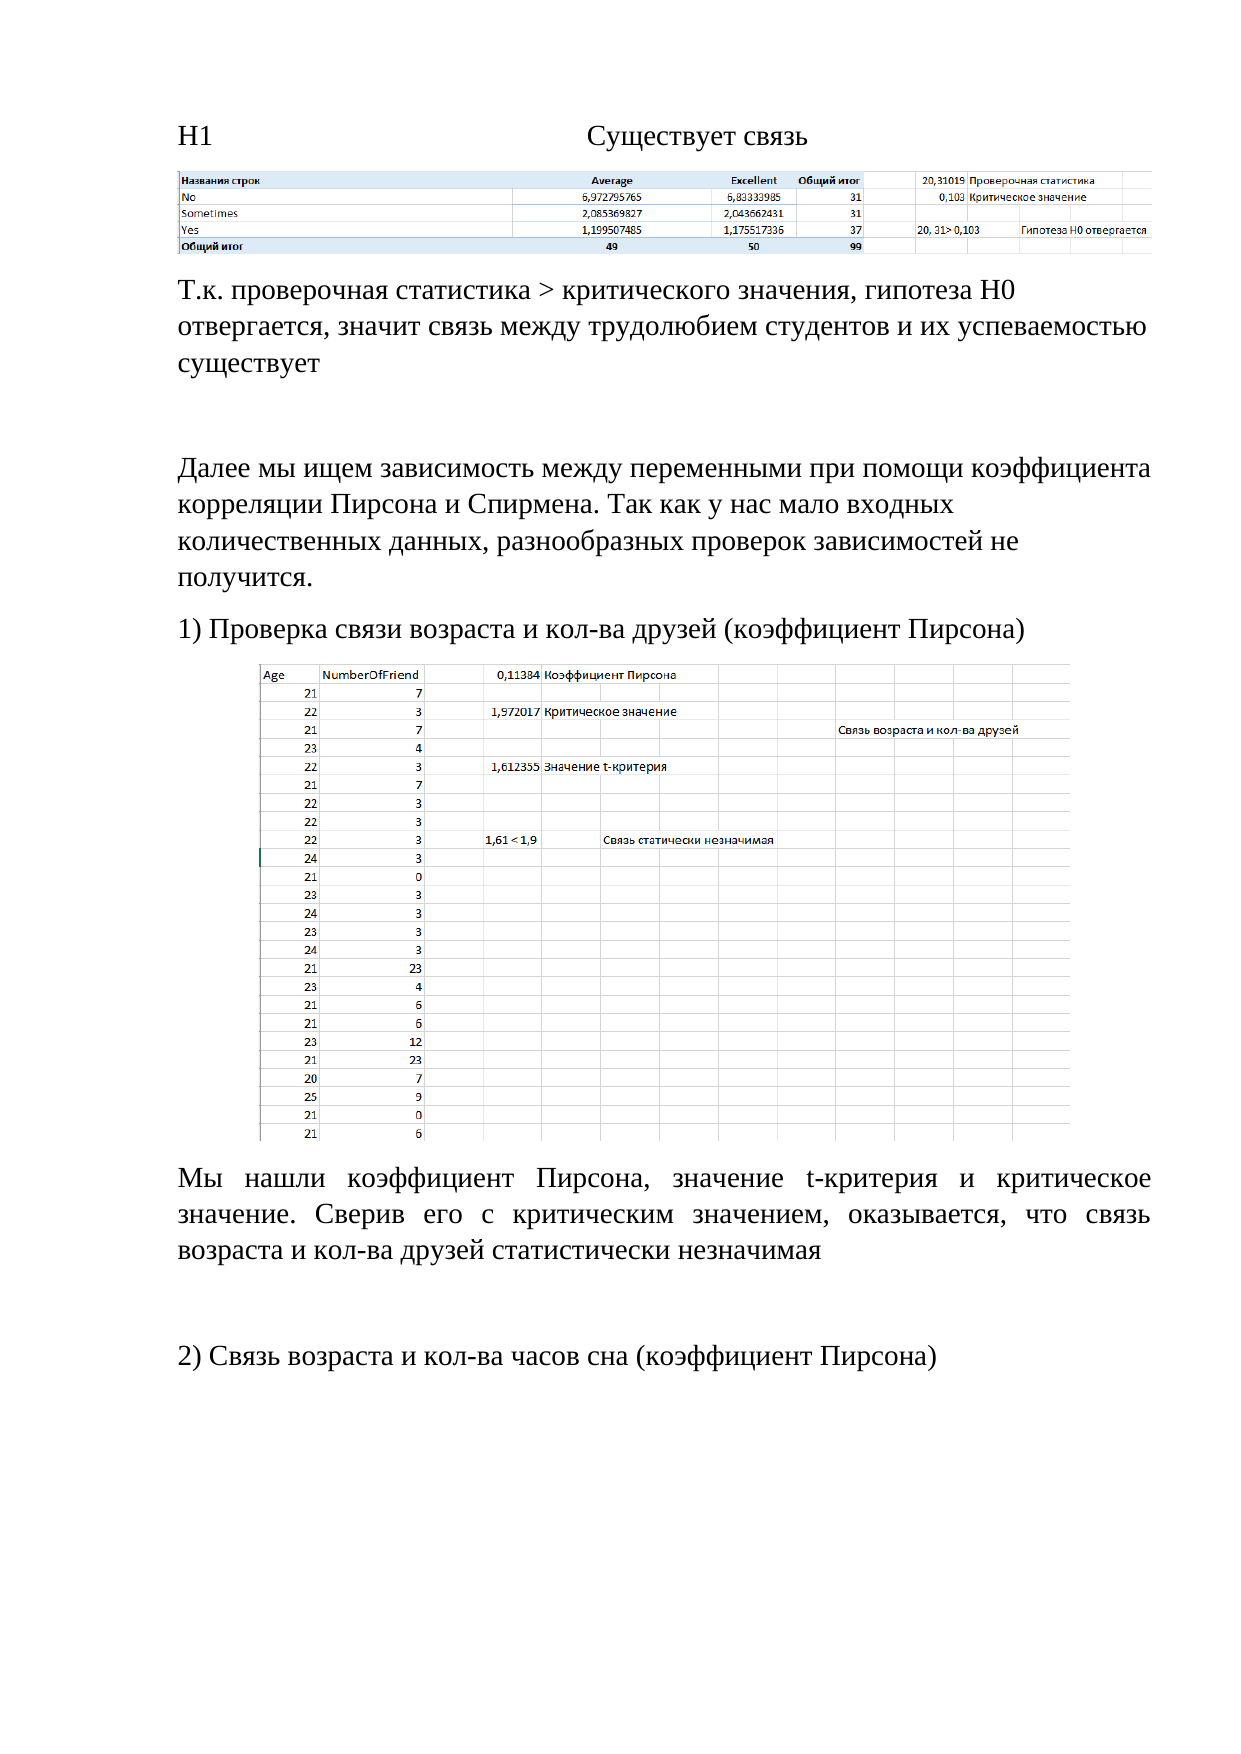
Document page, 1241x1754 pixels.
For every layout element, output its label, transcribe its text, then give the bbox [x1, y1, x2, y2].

text Т.к. проверочная статистика > критического значения, гипотеза Н0 отвергается, значит связь между трудолюбием студентов и их успеваемостью существует [177, 272, 1152, 378]
picture [258, 664, 1070, 1141]
text Н1 Существует связь [177, 118, 1152, 152]
picture [177, 171, 1152, 254]
text 2) Связь возраста и кол-ва часов сна (коэффициент Пирсона) [177, 1338, 1152, 1371]
text Мы нашли коэффициент Пирсона, значение t-критерия и критическое значение. Сверив его с критическим значением, оказывается, что связь возраста и кол-ва друзей статистически незначимая [177, 1160, 1152, 1266]
text 1) Проверка связи возраста и кол-ва друзей (коэффициент Пирсона) [177, 612, 1152, 645]
text Далее мы ищем зависимость между переменными при помощи коэффициента корреляции Пирсона и Спирмена. Так как у нас мало входных количественных данных, разнообразных проверок зависимостей не получится. [177, 450, 1152, 592]
